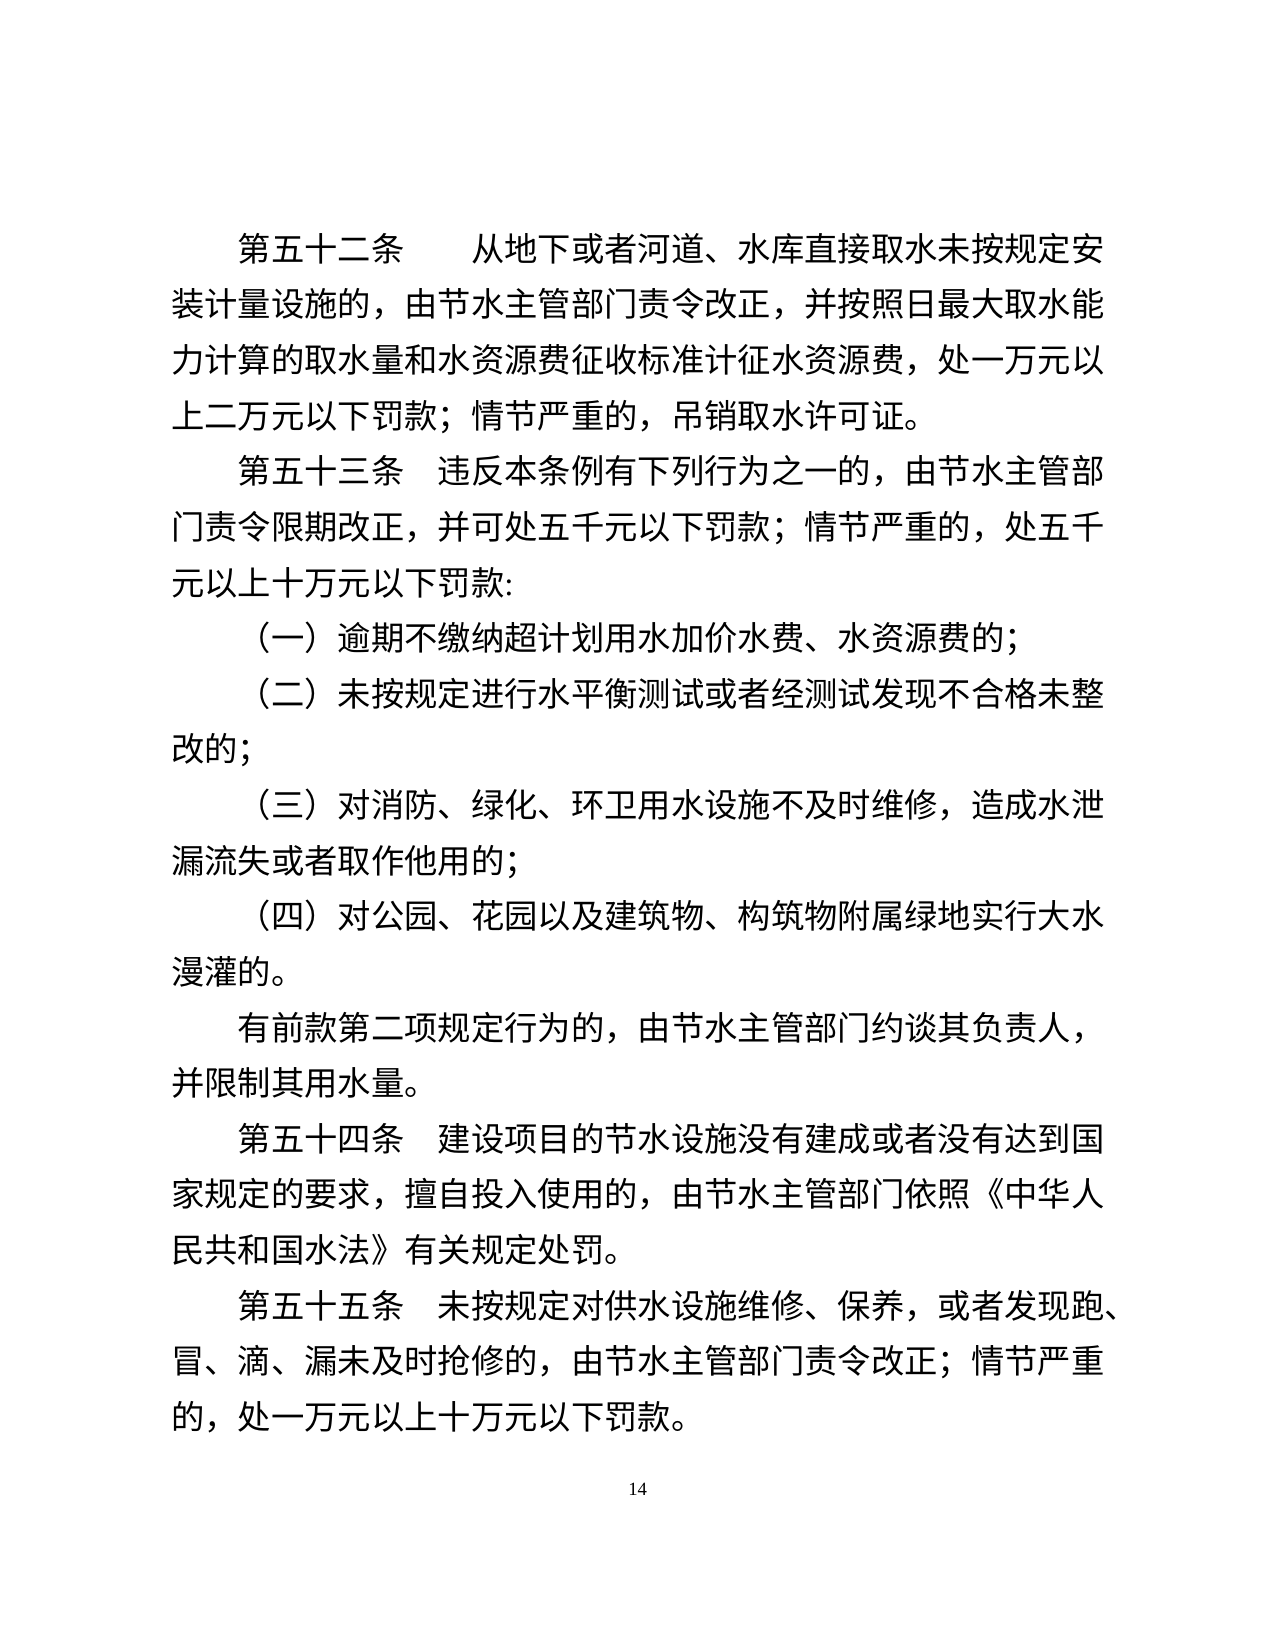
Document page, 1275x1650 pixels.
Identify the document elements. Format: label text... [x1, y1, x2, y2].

text （三）对消防、绿化、环卫用水设施不及时维修，造成水泄漏流失或者取作他用的； [159, 775, 1116, 886]
text （一）逾期不缴纳超计划用水加价水费、水资源费的； [159, 608, 1116, 664]
text （四）对公园、花园以及建筑物、构筑物附属绿地实行大水漫灌的。 [159, 886, 1116, 998]
text （二）未按规定进行水平衡测试或者经测试发现不合格未整改的； [159, 664, 1116, 775]
text 第五十四条 建设项目的节水设施没有建成或者没有达到国家规定的要求，擅自投入使用的，由节水主管部门依照《中华人民共和国水法》有关规定处罚。 [159, 1109, 1116, 1276]
text 第五十五条 未按规定对供水设施维修、保养，或者发现跑、冒、滴、漏未及时抢修的，由节水主管部门责令改正；情节严重的，处一万元以上十万元以下罚款。 [159, 1276, 1116, 1443]
text 第五十三条 违反本条例有下列行为之一的，由节水主管部门责令限期改正，并可处五千元以下罚款；情节严重的，处五千元以上十万元以下罚款: [159, 441, 1116, 608]
text 有前款第二项规定行为的，由节水主管部门约谈其负责人，并限制其用水量。 [159, 998, 1116, 1109]
text 第五十二条 从地下或者河道、水库直接取水未按规定安装计量设施的，由节水主管部门责令改正，并按照日最大取水能力计算的取水量和水资源费征收标准计征水资源费，处一万元以上二万元以下罚款；情节严重的，吊销取水许可证。 [159, 219, 1116, 441]
